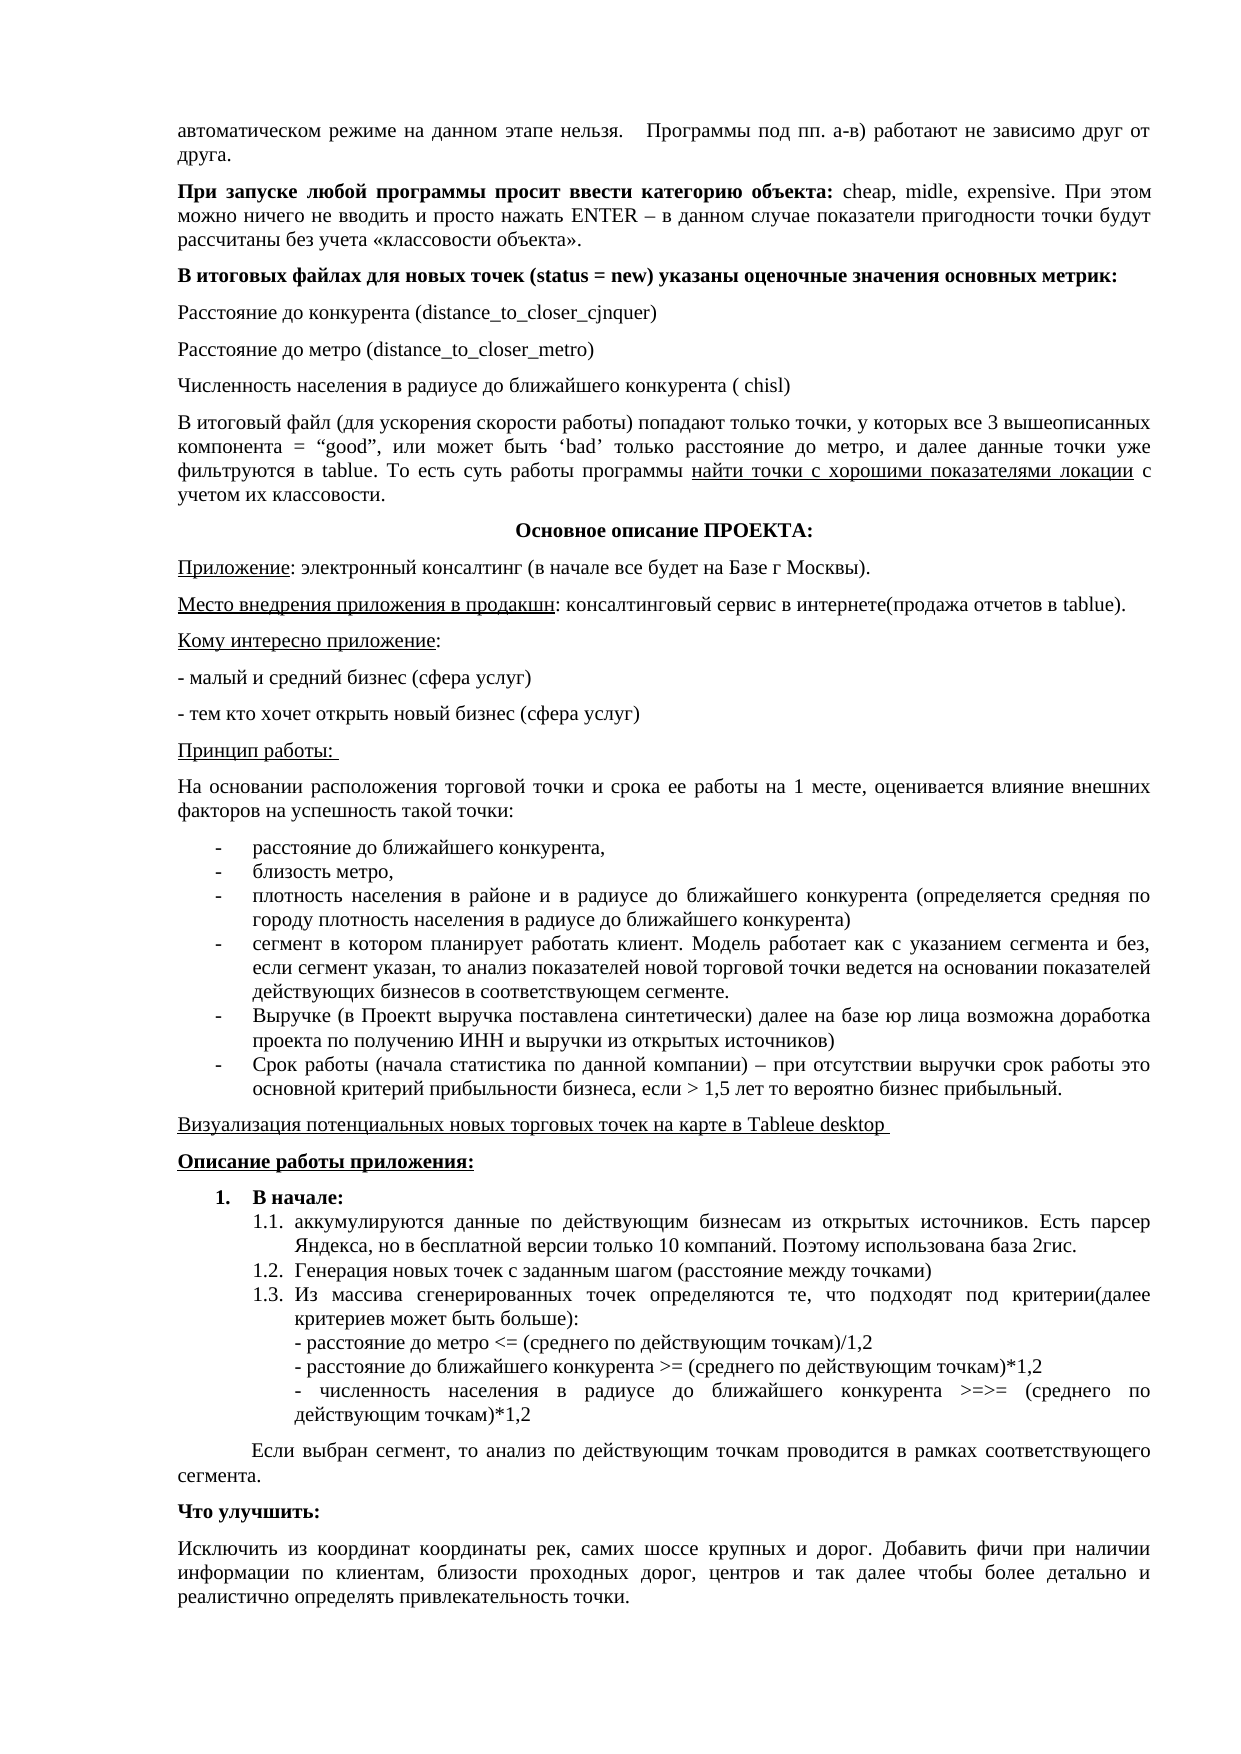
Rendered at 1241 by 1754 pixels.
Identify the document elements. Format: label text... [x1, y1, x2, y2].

text - малый и средний бизнес (сфера услуг) [177, 665, 1152, 689]
list аккумулируются данные по действующим бизнесам из открытых источников. Есть парсер Яндекса, но в бесплатной версии только 10 компаний. Поэтому использована база 2гис. [252, 1209, 1152, 1257]
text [177, 118, 1152, 166]
text При запуске любой программы просит ввести категорию объекта: cheap, midle, expensive. При этом можно ничего не вводить и просто нажать ENTER – в данном случае показатели пригодности точки будут рассчитаны без учета «классовости объекта». [177, 179, 1152, 251]
text Исключить из координат координаты рек, самих шоссе крупных и дорог. Добавить фичи при наличии информации по клиентам, близости проходных дорог, центров и так далее чтобы более детально и реалистично определять привлекательность точки. [177, 1536, 1152, 1608]
text Расстояние до метро (distance_to_closer_metro) [177, 337, 1152, 361]
list - расстояние до ближайшего конкурента >= (среднего по действующим точкам)*1,2 [294, 1354, 1152, 1378]
text - тем кто хочет открыть новый бизнес (сфера услуг) [177, 701, 1152, 725]
text В итоговый файл (для ускорения скорости работы) попадают только точки, у которых все 3 вышеописанных компонента = “good”, или может быть ‘bad’ только расстояние до метро, и далее данные точки уже фильтруются в tablue. То есть суть работы программы найти точки с хорошими показателями локации с учетом их классовости. [177, 410, 1152, 506]
list - расстояние до метро <= (среднего по действующим точкам)/1,2 [294, 1330, 1152, 1354]
list сегмент в котором планирует работать клиент. Модель работает как с указанием сегмента и без, если сегмент указан, то анализ показателей новой торговой точки ведется на основании показателей действующих бизнесов в соответствующем сегменте. [215, 931, 1152, 1003]
list близость метро, [215, 859, 1152, 883]
text Если выбран сегмент, то анализ по действующим точкам проводится в рамках соответствующего сегмента. [177, 1438, 1152, 1487]
text Место внедрения приложения в продакшн: консалтинговый сервис в интернете(продажа отчетов в tablue). [177, 592, 1152, 616]
list Срок работы (начала статистика по данной компании) – при отсутствии выручки срок работы это основной критерий прибыльности бизнеса, если > 1,5 лет то вероятно бизнес прибыльный. [215, 1052, 1152, 1100]
text Приложение: электронный консалтинг (в начале все будет на Базе г Москвы). [177, 555, 1152, 579]
text На основании расположения торговой точки и срока ее работы на 1 месте, оценивается влияние внешних факторов на успешность такой точки: [177, 774, 1152, 822]
text Кому интересно приложение: [177, 628, 1152, 652]
text Численность населения в радиусе до ближайшего конкурента ( chisl) [177, 373, 1152, 397]
text Расстояние до конкурента (distance_to_closer_cjnquer) [177, 300, 1152, 324]
text Принцип работы: [177, 738, 1152, 762]
text Визуализация потенциальных новых торговых точек на карте в Tableue desktop [177, 1112, 1152, 1136]
list Выручке (в Проектt выручка поставлена синтетически) далее на базе юр лица возможна доработка проекта по получению ИНН и выручки из открытых источников) [215, 1003, 1152, 1052]
text Что улучшить: [177, 1499, 1152, 1523]
list плотность населения в районе и в радиусе до ближайшего конкурента (определяется средняя по городу плотность населения в радиусе до ближайшего конкурента) [215, 883, 1152, 931]
list Генерация новых точек с заданным шагом (расстояние между точками) [252, 1257, 1152, 1282]
text В итоговых файлах для новых точек (status = new) указаны оценочные значения основных метрик: [177, 263, 1152, 287]
list Из массива сгенерированных точек определяются те, что подходят под критерии(далее критериев может быть больше): [252, 1282, 1152, 1330]
text Основное описание ПРОЕКТА: [177, 518, 1152, 542]
list В начале: [215, 1185, 1152, 1209]
text Описание работы приложения: [177, 1149, 1152, 1173]
list расстояние до ближайшего конкурента, [215, 835, 1152, 859]
list - численность населения в радиусе до ближайшего конкурента >=>= (среднего по действующим точкам)*1,2 [294, 1378, 1152, 1426]
